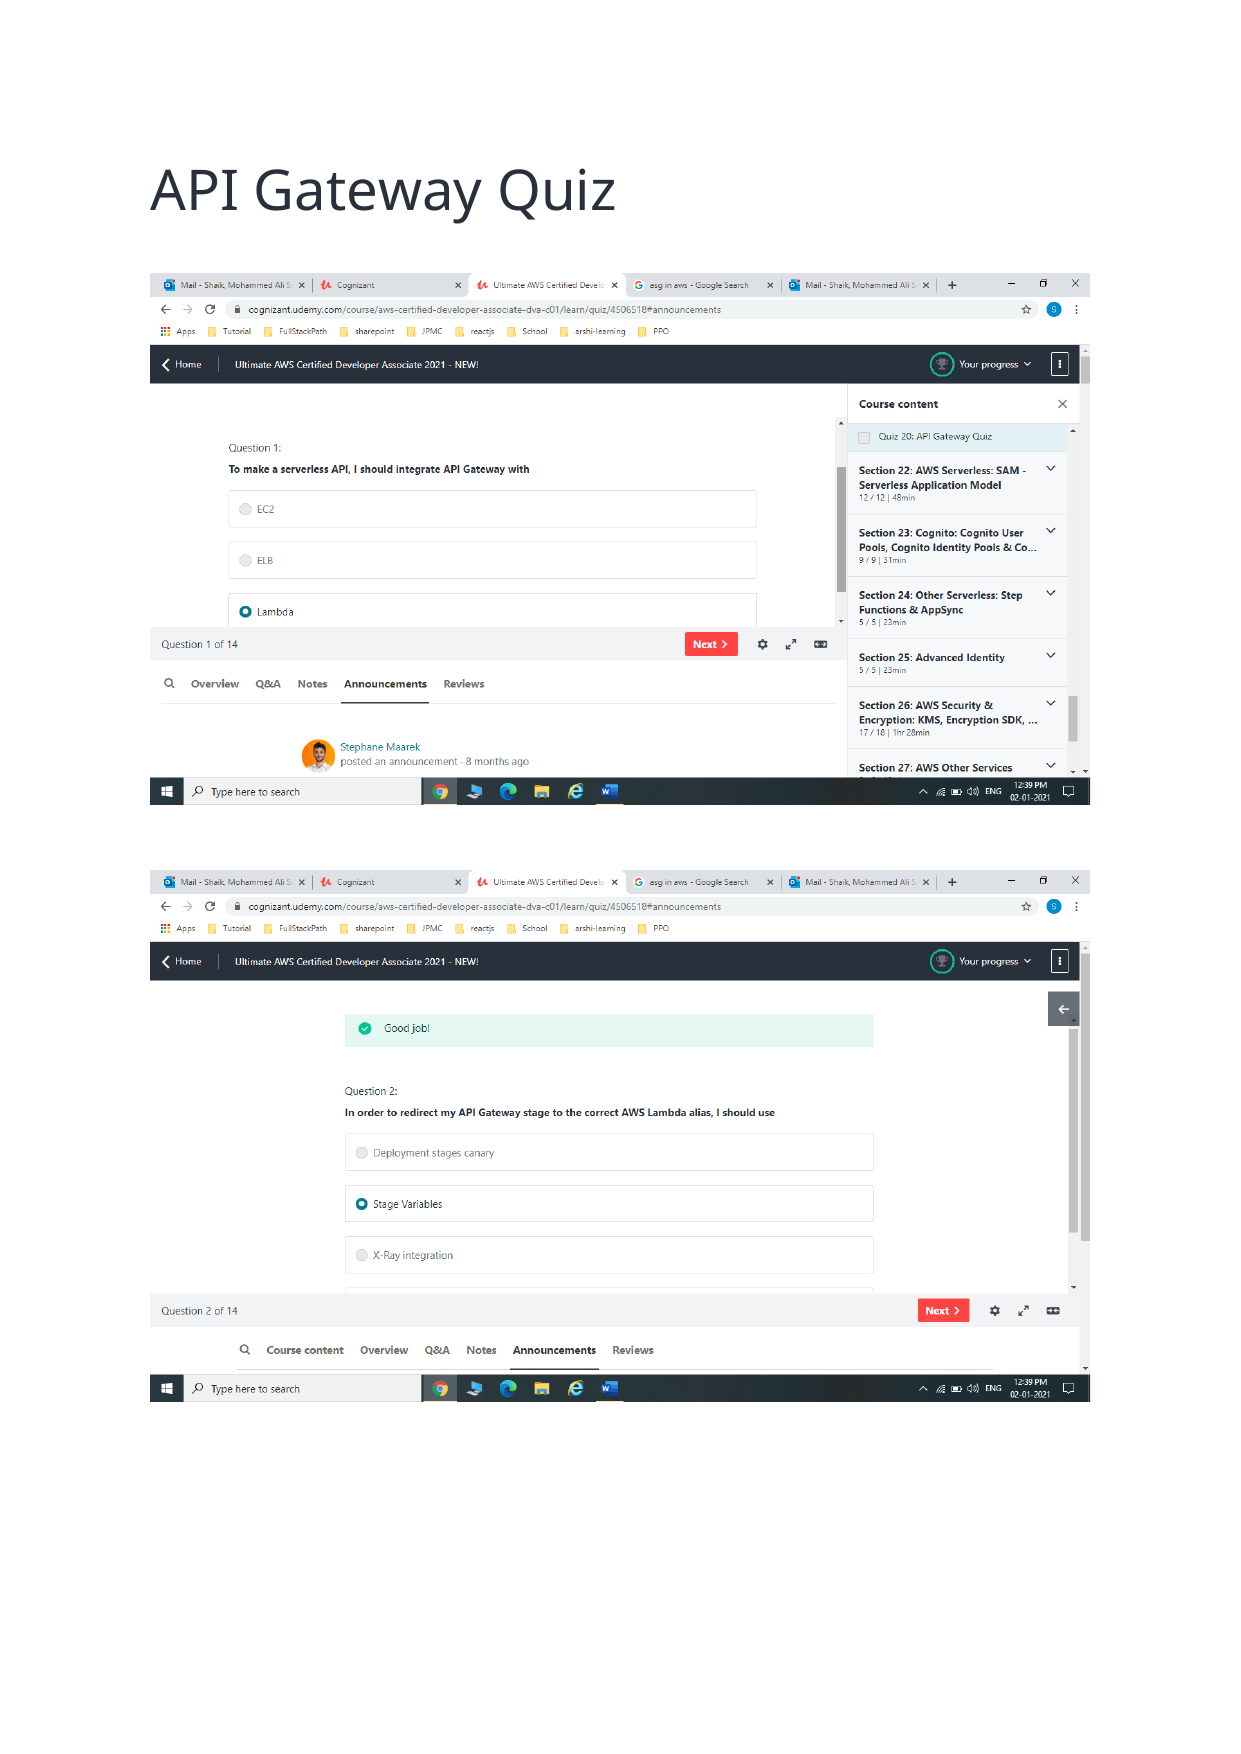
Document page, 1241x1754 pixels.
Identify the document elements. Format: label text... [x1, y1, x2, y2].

text API Gateway Quiz [150, 150, 1090, 227]
picture [150, 870, 1091, 1402]
picture [150, 273, 1091, 805]
